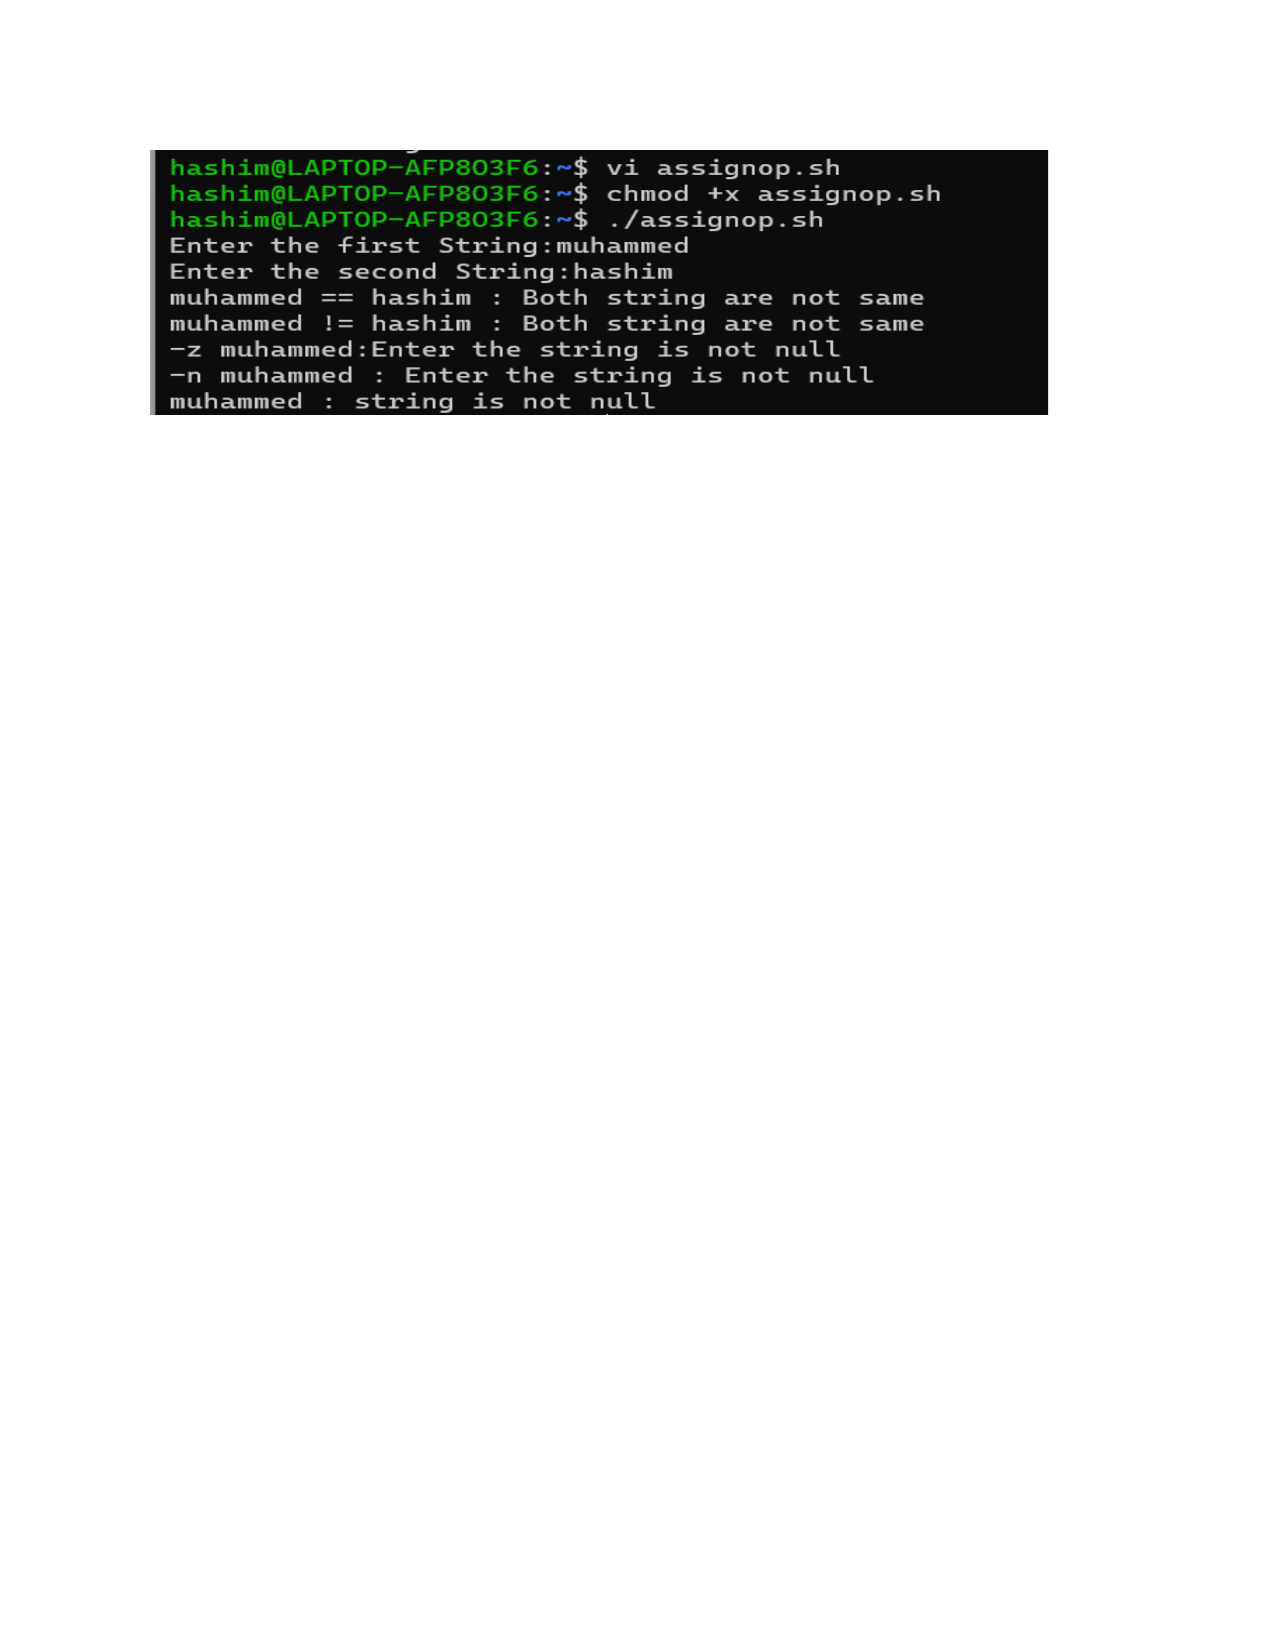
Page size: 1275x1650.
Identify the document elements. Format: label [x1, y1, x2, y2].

picture [150, 150, 1049, 415]
